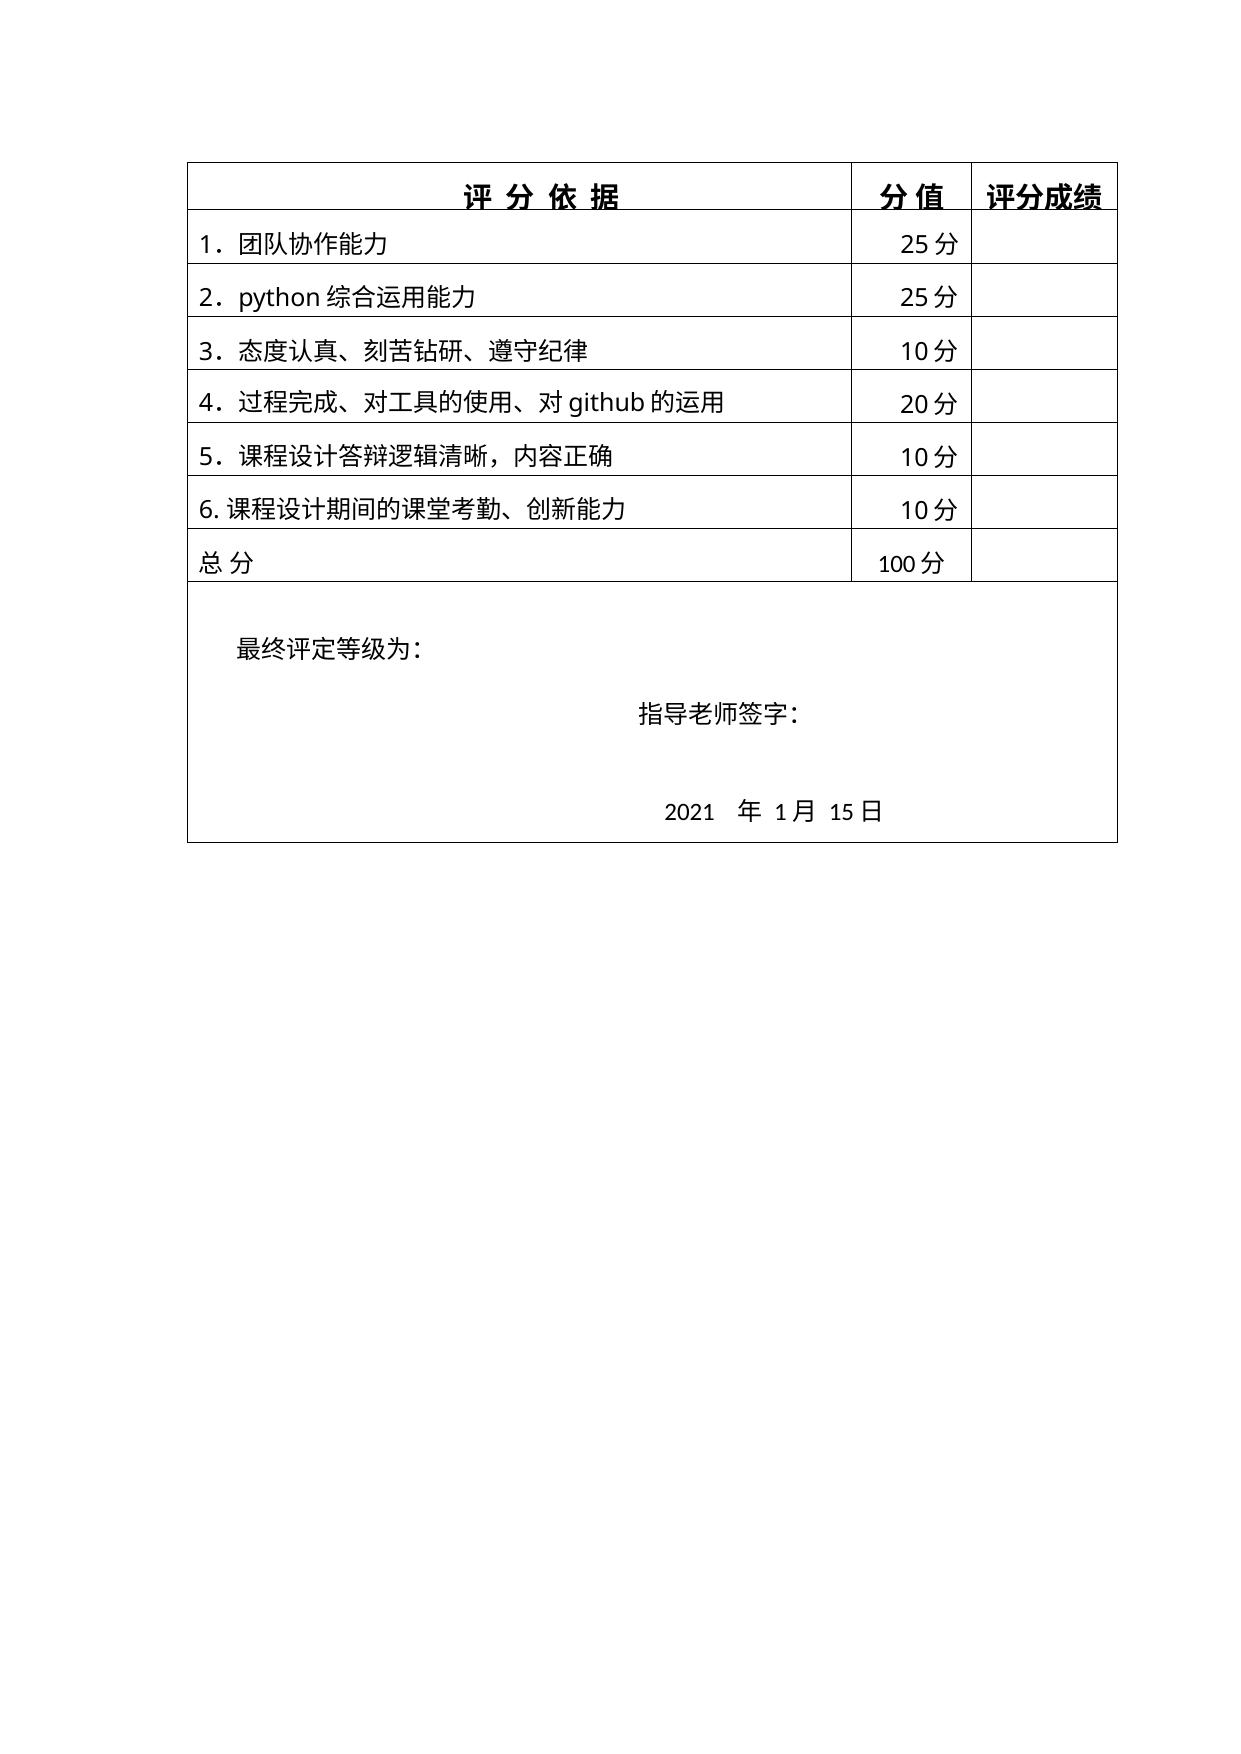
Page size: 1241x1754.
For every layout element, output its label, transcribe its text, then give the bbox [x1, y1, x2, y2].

table_cell 5．课程设计答辩逻辑清晰，内容正确 [188, 423, 851, 475]
table_cell [972, 264, 1117, 316]
table_cell [972, 423, 1117, 475]
table_cell 25分 [852, 264, 971, 316]
table_cell 10分 [852, 423, 971, 475]
table_cell 2．python综合运用能力 [188, 264, 851, 316]
table_cell [972, 529, 1117, 581]
table_cell 评 分 依 据 [188, 163, 851, 209]
table_cell 20分 [852, 370, 971, 422]
table_cell 总 分 [188, 529, 851, 581]
table_cell 25分 [852, 210, 971, 262]
table_cell 10分 [852, 476, 971, 528]
table_cell 1．团队协作能力 [188, 210, 851, 262]
table_cell 100分 [852, 529, 971, 581]
table_cell [972, 476, 1117, 528]
table_cell 最终评定等级为： 指导老师签字： 2021 年 1 月 15日 [188, 582, 1117, 842]
table_cell [972, 210, 1117, 262]
table_cell 4．过程完成、对工具的使用、对github的运用 [188, 370, 851, 422]
table_cell 6. 课程设计期间的课堂考勤、创新能力 [188, 476, 851, 528]
table_cell 分 值 [852, 163, 971, 209]
table_cell 3．态度认真、刻苦钻研、遵守纪律 [188, 317, 851, 369]
table_cell [972, 317, 1117, 369]
table_cell 10分 [852, 317, 971, 369]
table_cell [972, 370, 1117, 422]
table_cell 评分成绩 [972, 163, 1117, 209]
